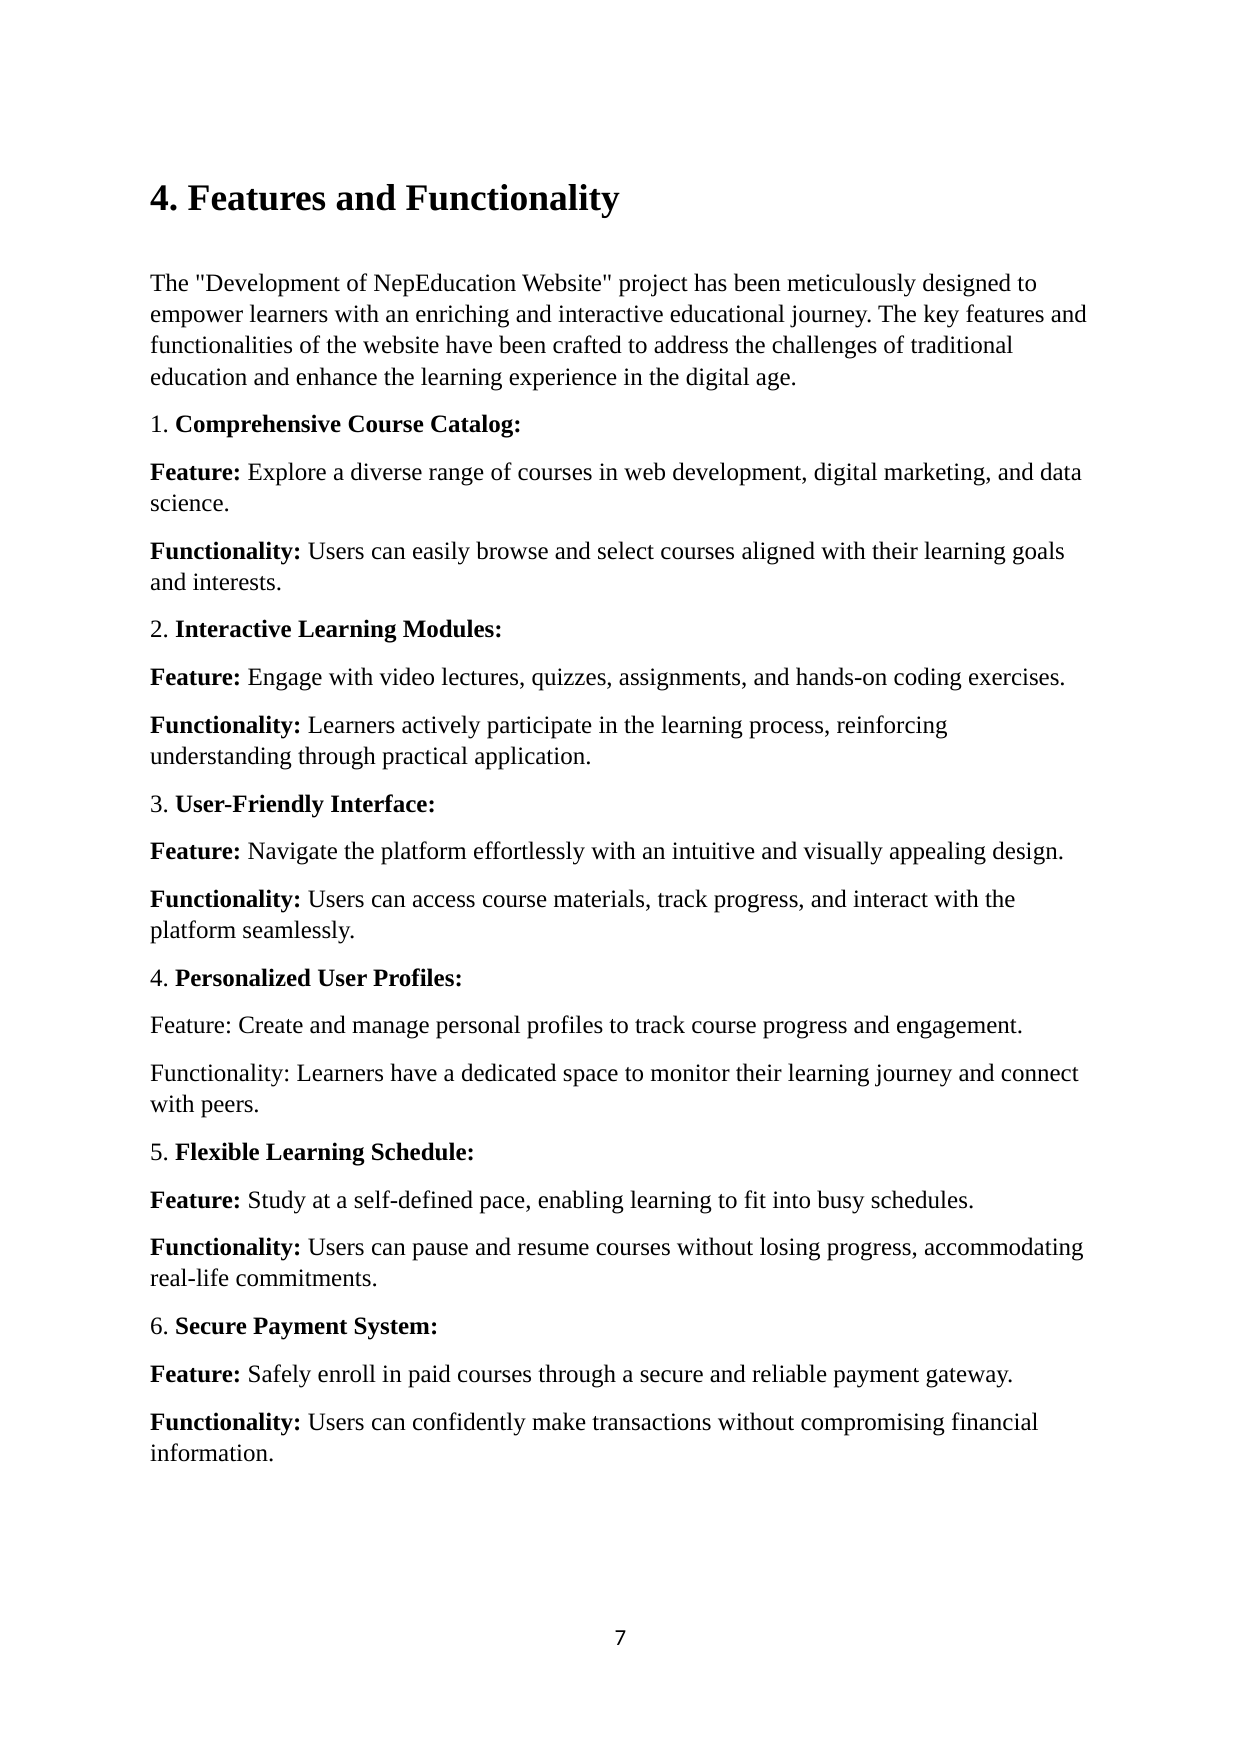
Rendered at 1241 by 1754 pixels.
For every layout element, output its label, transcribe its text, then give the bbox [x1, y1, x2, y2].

text Functionality: Users can access course materials, track progress, and interact with the platform seamlessly. [150, 884, 1090, 944]
text The "Development of NepEducation Website" project has been meticulously designed to empower learners with an enriching and interactive educational journey. The key features and functionalities of the website have been crafted to address the challenges of traditional education and enhance the learning experience in the digital age. [150, 268, 1090, 390]
subtitle Features and Functionality [150, 175, 1090, 218]
text Feature: Study at a self-defined pace, enabling learning to fit into busy schedules. [150, 1185, 1090, 1213]
text Functionality: Learners actively participate in the learning process, reinforcing understanding through practical application. [150, 710, 1090, 770]
text 2. Interactive Learning Modules: [150, 614, 1090, 643]
text Feature: Explore a diverse range of courses in web development, digital marketing, and data science. [150, 457, 1090, 517]
text Feature: Engage with video lectures, quizzes, assignments, and hands-on coding exercises. [150, 662, 1090, 691]
text Feature: Safely enroll in paid courses through a secure and reliable payment gateway. [150, 1359, 1090, 1388]
text Functionality: Learners have a dedicated space to monitor their learning journey and connect with peers. [150, 1058, 1090, 1118]
text Functionality: Users can pause and resume courses without losing progress, accommodating real-life commitments. [150, 1232, 1090, 1292]
text 1. Comprehensive Course Catalog: [150, 409, 1090, 438]
text Feature: Navigate the platform effortlessly with an intuitive and visually appealing design. [150, 836, 1090, 865]
text 5. Flexible Learning Schedule: [150, 1137, 1090, 1166]
text Functionality: Users can confidently make transactions without compromising financial information. [150, 1407, 1090, 1466]
text 4. Personalized User Profiles: [150, 963, 1090, 992]
text Functionality: Users can easily browse and select courses aligned with their learning goals and interests. [150, 536, 1090, 596]
text Feature: Create and manage personal profiles to track course progress and engagement. [150, 1011, 1090, 1039]
text 6. Secure Payment System: [150, 1311, 1090, 1340]
text 3. User-Friendly Interface: [150, 789, 1090, 817]
